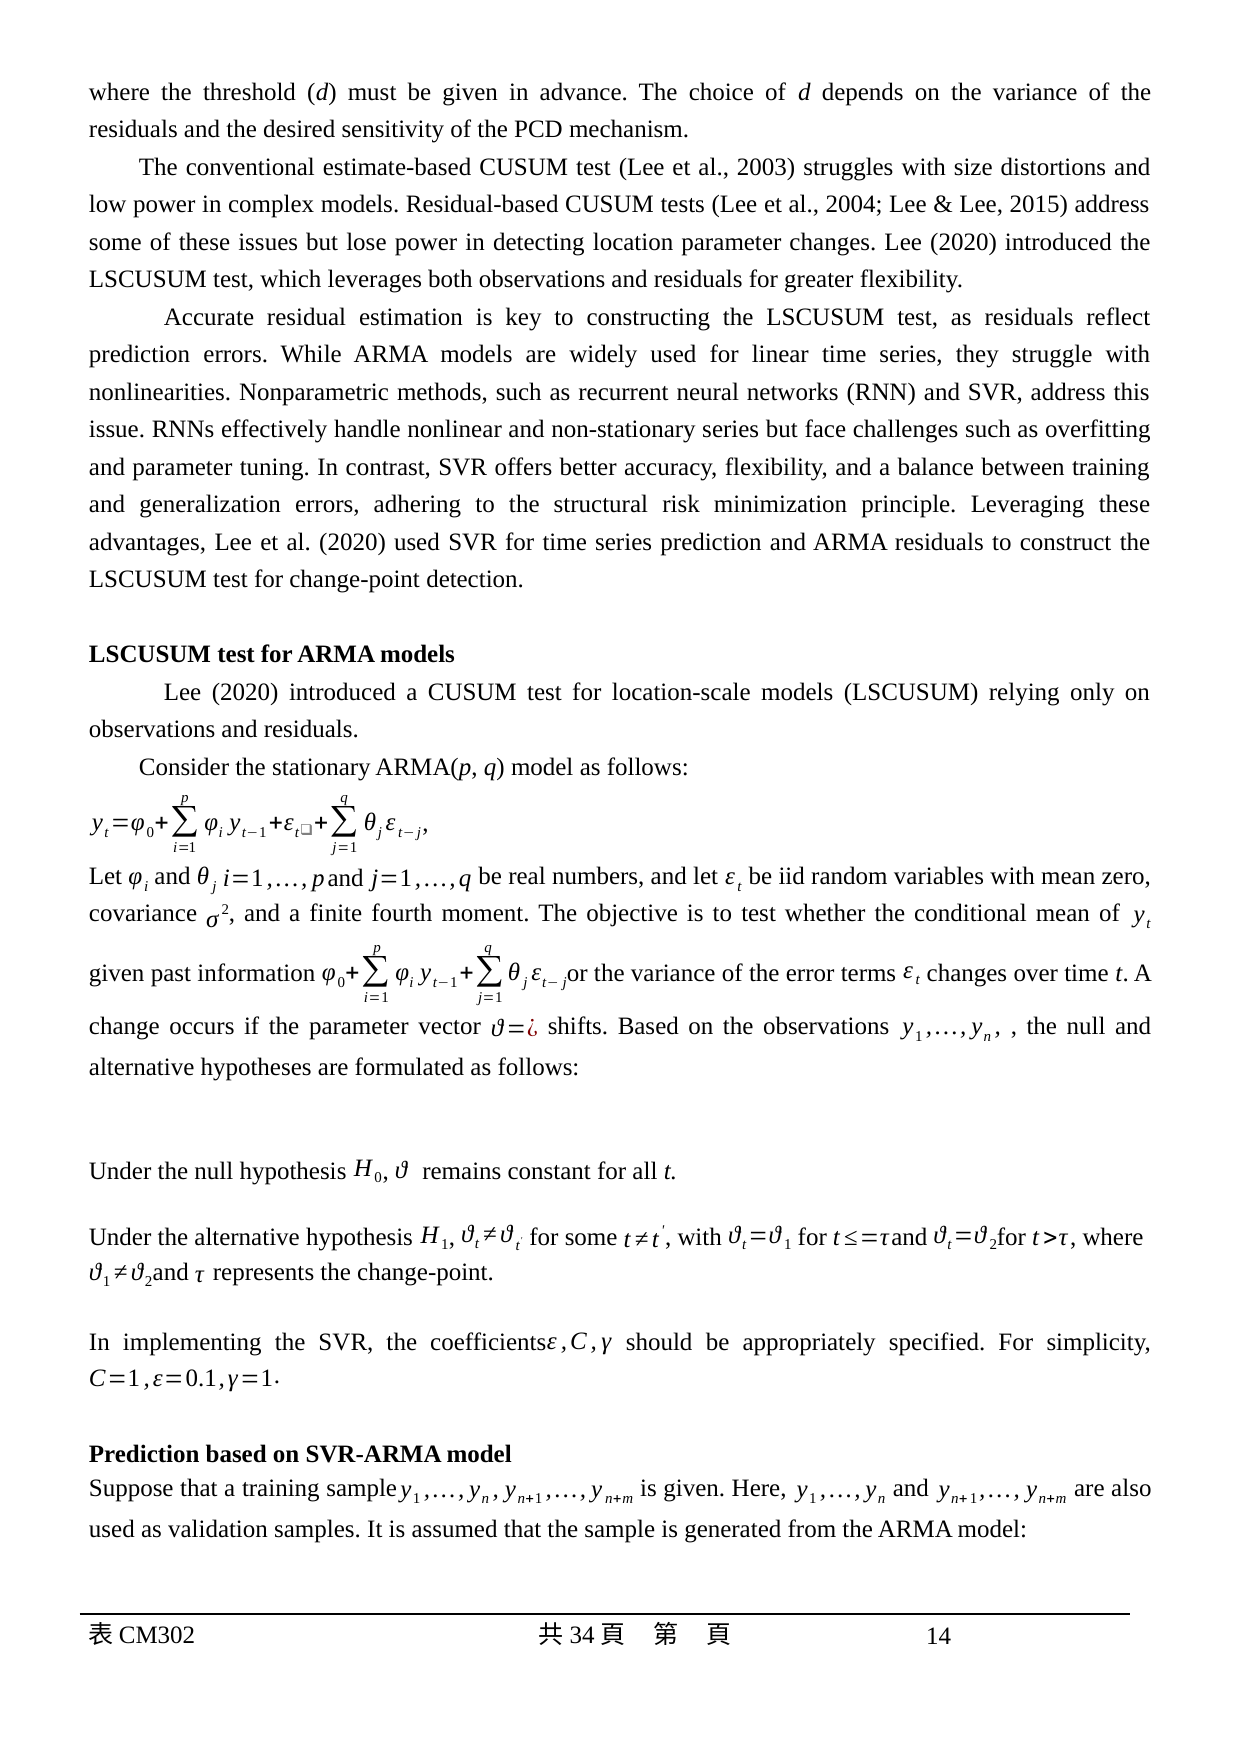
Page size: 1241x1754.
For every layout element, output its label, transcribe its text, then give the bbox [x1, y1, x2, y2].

text LSCUSUM test for ARMA models [89, 635, 1152, 672]
text Under the null hypothesis , ​ remains constant for all t. [89, 1151, 1152, 1189]
text Lee (2020) introduced a CUSUM test for location-scale models (LSCUSUM) relying only on observations and residuals. [89, 672, 1152, 747]
text Let and be real numbers, and let be iid random variables with mean zero, covariance , and a finite fourth moment. The objective is to test whether the conditional mean of given past information or the variance of the error terms changes over time t. A change occurs if the parameter vector shifts. Based on the observations , the null and alternative hypotheses are formulated as follows: [89, 860, 1152, 1085]
text In implementing the SVR, the coefficients should be appropriately specified. For simplicity, . [89, 1322, 1152, 1397]
text where the threshold (d) must be given in advance. The choice of d depends on the variance of the residuals and the desired sensitivity of the PCD mechanism. [89, 72, 1152, 147]
text , [89, 785, 1152, 860]
text The conventional estimate-based CUSUM test (Lee et al., 2003) struggles with size distortions and low power in complex models. Residual-based CUSUM tests (Lee et al., 2004; Lee & Lee, 2015) address some of these issues but lose power in detecting location parameter changes. Lee (2020) introduced the LSCUSUM test, which leverages both observations and residuals for greater flexibility. [89, 147, 1152, 297]
text Under the alternative hypothesis , ​ for some , with for and for , where and represents the change-point. [89, 1218, 1152, 1293]
text Prediction based on SVR-ARMA model [89, 1435, 1152, 1472]
text Consider the stationary ARMA(p, q) model as follows: [89, 747, 1152, 785]
text Suppose that a training sample is given. Here, and are also used as validation samples. It is assumed that the sample is generated from the ARMA model: [89, 1472, 1152, 1547]
text Accurate residual estimation is key to constructing the LSCUSUM test, as residuals reflect prediction errors. While ARMA models are widely used for linear time series, they struggle with nonlinearities. Nonparametric methods, such as recurrent neural networks (RNN) and SVR, address this issue. RNNs effectively handle nonlinear and non-stationary series but face challenges such as overfitting and parameter tuning. In contrast, SVR offers better accuracy, flexibility, and a balance between training and generalization errors, adhering to the structural risk minimization principle. Leveraging these advantages, Lee et al. (2020) used SVR for time series prediction and ARMA residuals to construct the LSCUSUM test for change-point detection. [89, 297, 1152, 597]
